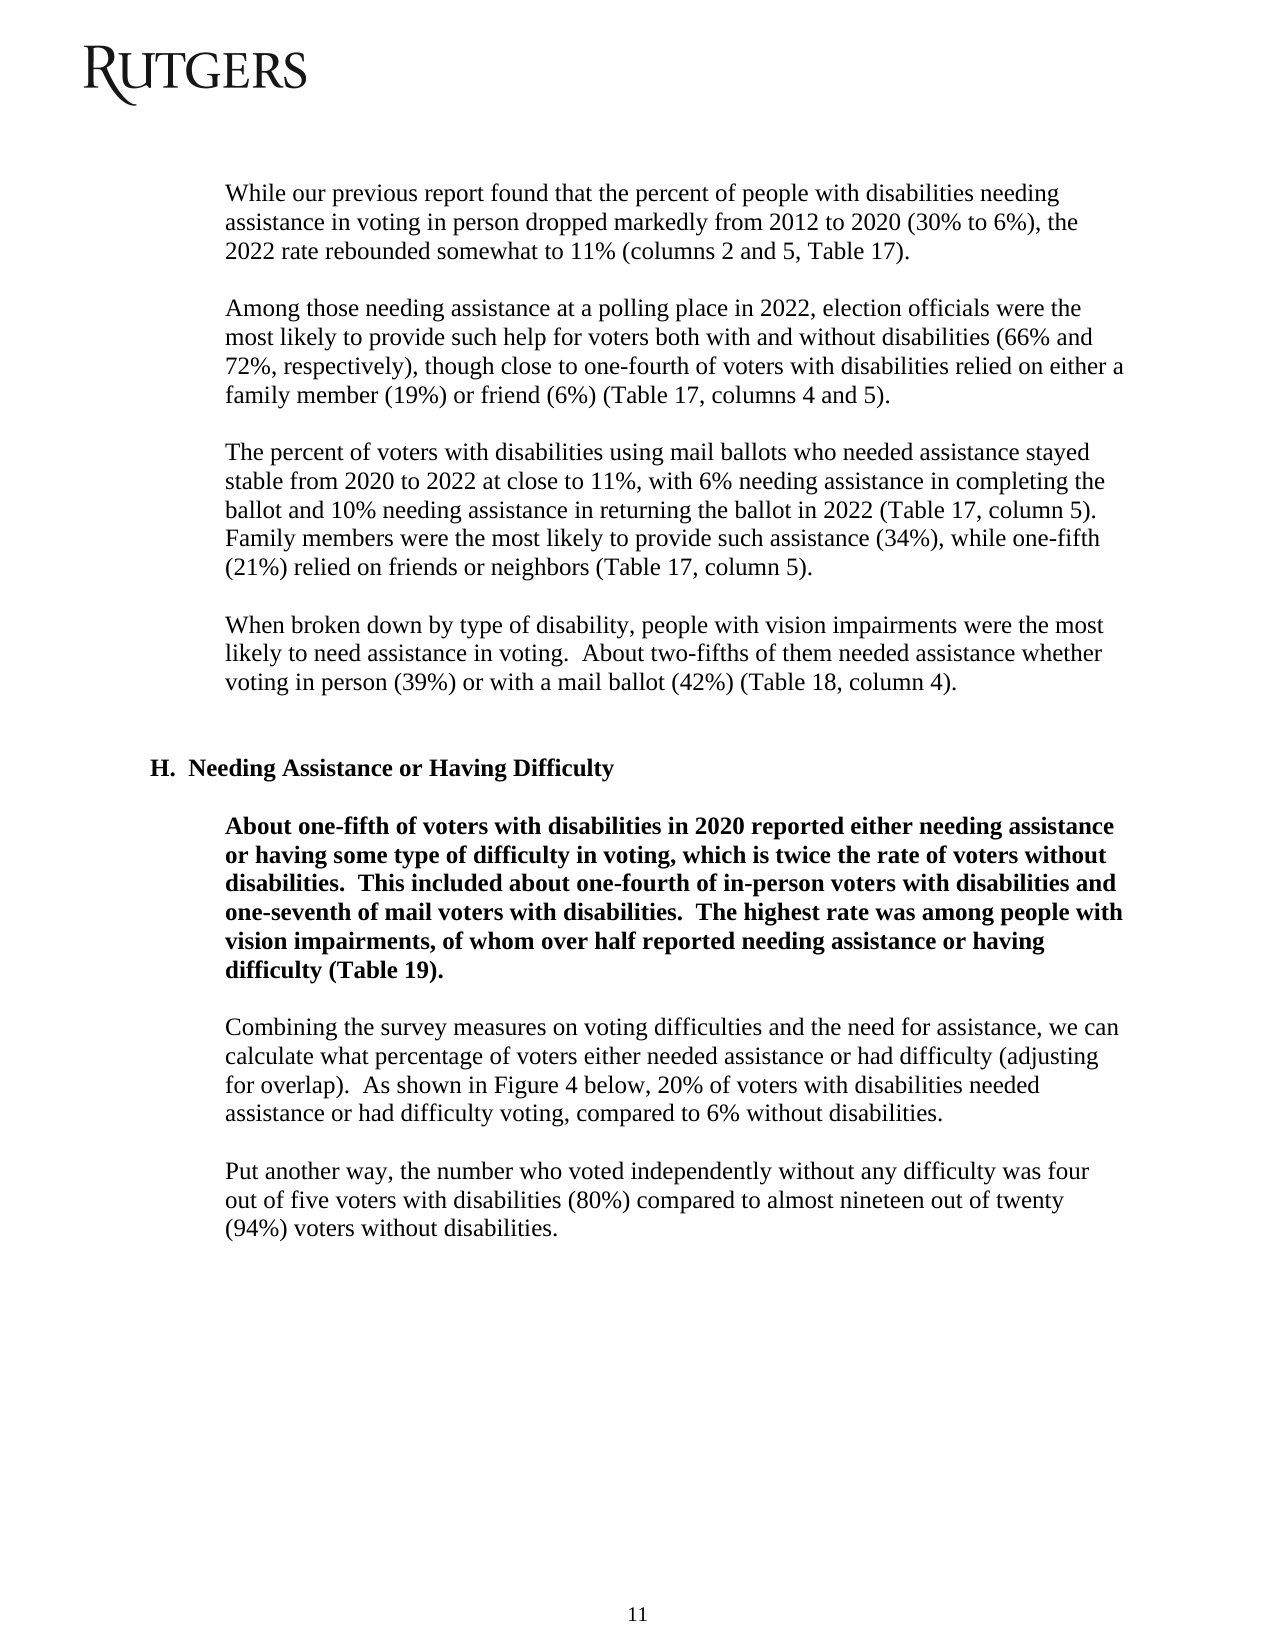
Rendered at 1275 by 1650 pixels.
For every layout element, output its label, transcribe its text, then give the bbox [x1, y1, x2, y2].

picture [83, 45, 306, 106]
text The percent of voters with disabilities using mail ballots who needed assistance stayed stable from 2020 to 2022 at close to 11%, with 6% needing assistance in completing the ballot and 10% needing assistance in returning the ballot in 2022 (Table 17, column 5). Family members were the most likely to provide such assistance (34%), while one-fifth (21%) relied on friends or neighbors (Table 17, column 5). [225, 437, 1125, 581]
text About one-fifth of voters with disabilities in 2020 reported either needing assistance or having some type of difficulty in voting, which is twice the rate of voters without disabilities. This included about one-fourth of in-person voters with disabilities and one-seventh of mail voters with disabilities. The highest rate was among people with vision impairments, of whom over half reported needing assistance or having difficulty (Table 19). [225, 811, 1125, 983]
text Among those needing assistance at a polling place in 2022, election officials were the most likely to provide such help for voters both with and without disabilities (66% and 72%, respectively), though close to one-fourth of voters with disabilities relied on either a family member (19%) or friend (6%) (Table 17, columns 4 and 5). [225, 293, 1125, 408]
text While our previous report found that the percent of people with disabilities needing assistance in voting in person dropped markedly from 2012 to 2020 (30% to 6%), the 2022 rate rebounded somewhat to 11% (columns 2 and 5, Table 17). [225, 178, 1125, 265]
text Combining the survey measures on voting difficulties and the need for assistance, we can calculate what percentage of voters either needed assistance or had difficulty (adjusting for overlap). As shown in Figure 4 below, 20% of voters with disabilities needed assistance or had difficulty voting, compared to 6% without disabilities. [225, 1012, 1125, 1127]
text Put another way, the number who voted independently without any difficulty was four out of five voters with disabilities (80%) compared to almost nineteen out of twenty (94%) voters without disabilities. [225, 1156, 1125, 1242]
text H. Needing Assistance or Having Difficulty [150, 753, 1125, 782]
text When broken down by type of disability, people with vision impairments were the most likely to need assistance in voting. About two-fifths of them needed assistance whether voting in person (39%) or with a mail ballot (42%) (Table 18, column 4). [225, 610, 1125, 696]
